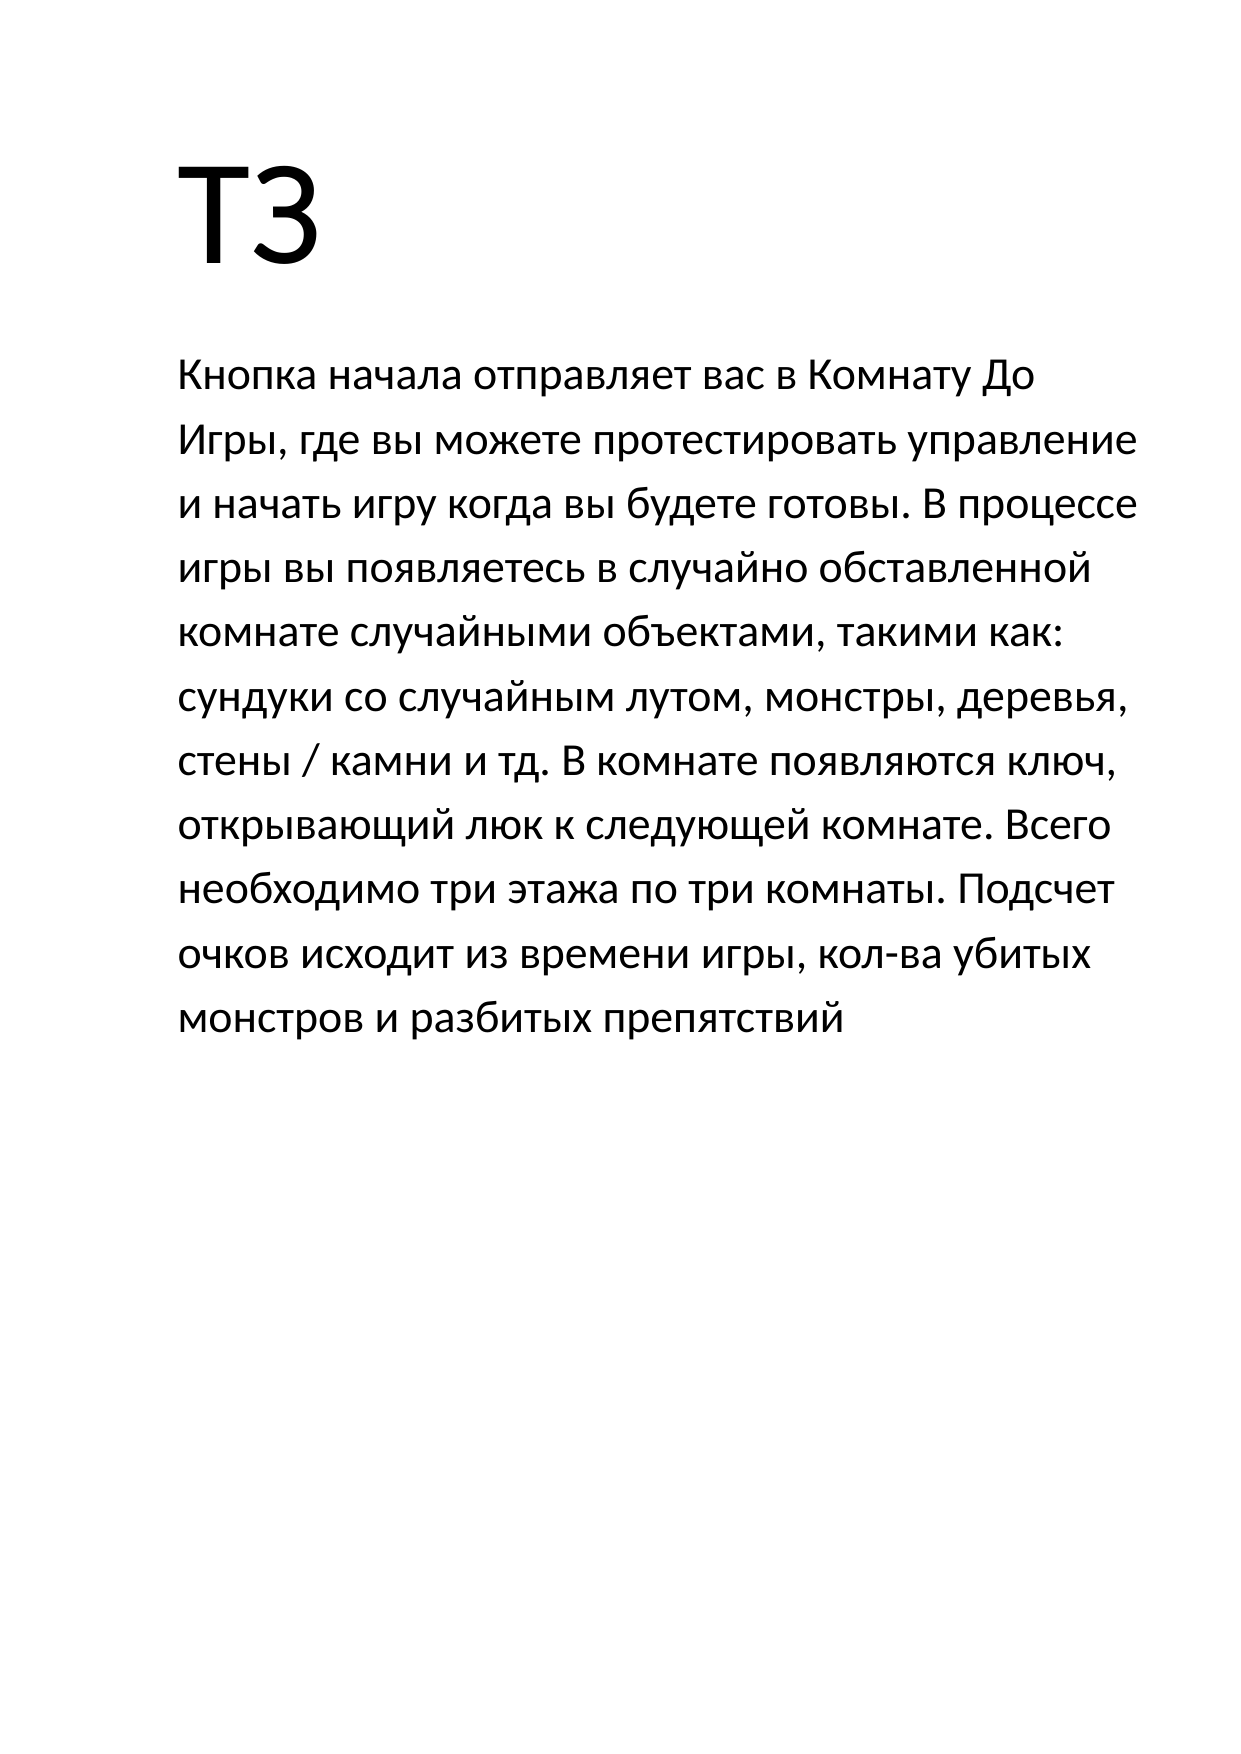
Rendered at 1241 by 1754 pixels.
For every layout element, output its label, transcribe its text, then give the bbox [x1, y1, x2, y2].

text Кнопка начала отправляет вас в Комнату До Игры, где вы можете протестировать управление и начать игру когда вы будете готовы. В процессе игры вы появляетесь в случайно обставленной комнате случайными объектами, такими как: сундуки со случайным лутом, монстры, деревья, стены / камни и тд. В комнате появляются ключ, открывающий люк к следующей комнате. Всего необходимо три этажа по три комнаты. Подсчет очков исходит из времени игры, кол-ва убитых монстров и разбитых препятствий [177, 345, 1152, 1044]
text ТЗ [177, 118, 1152, 301]
